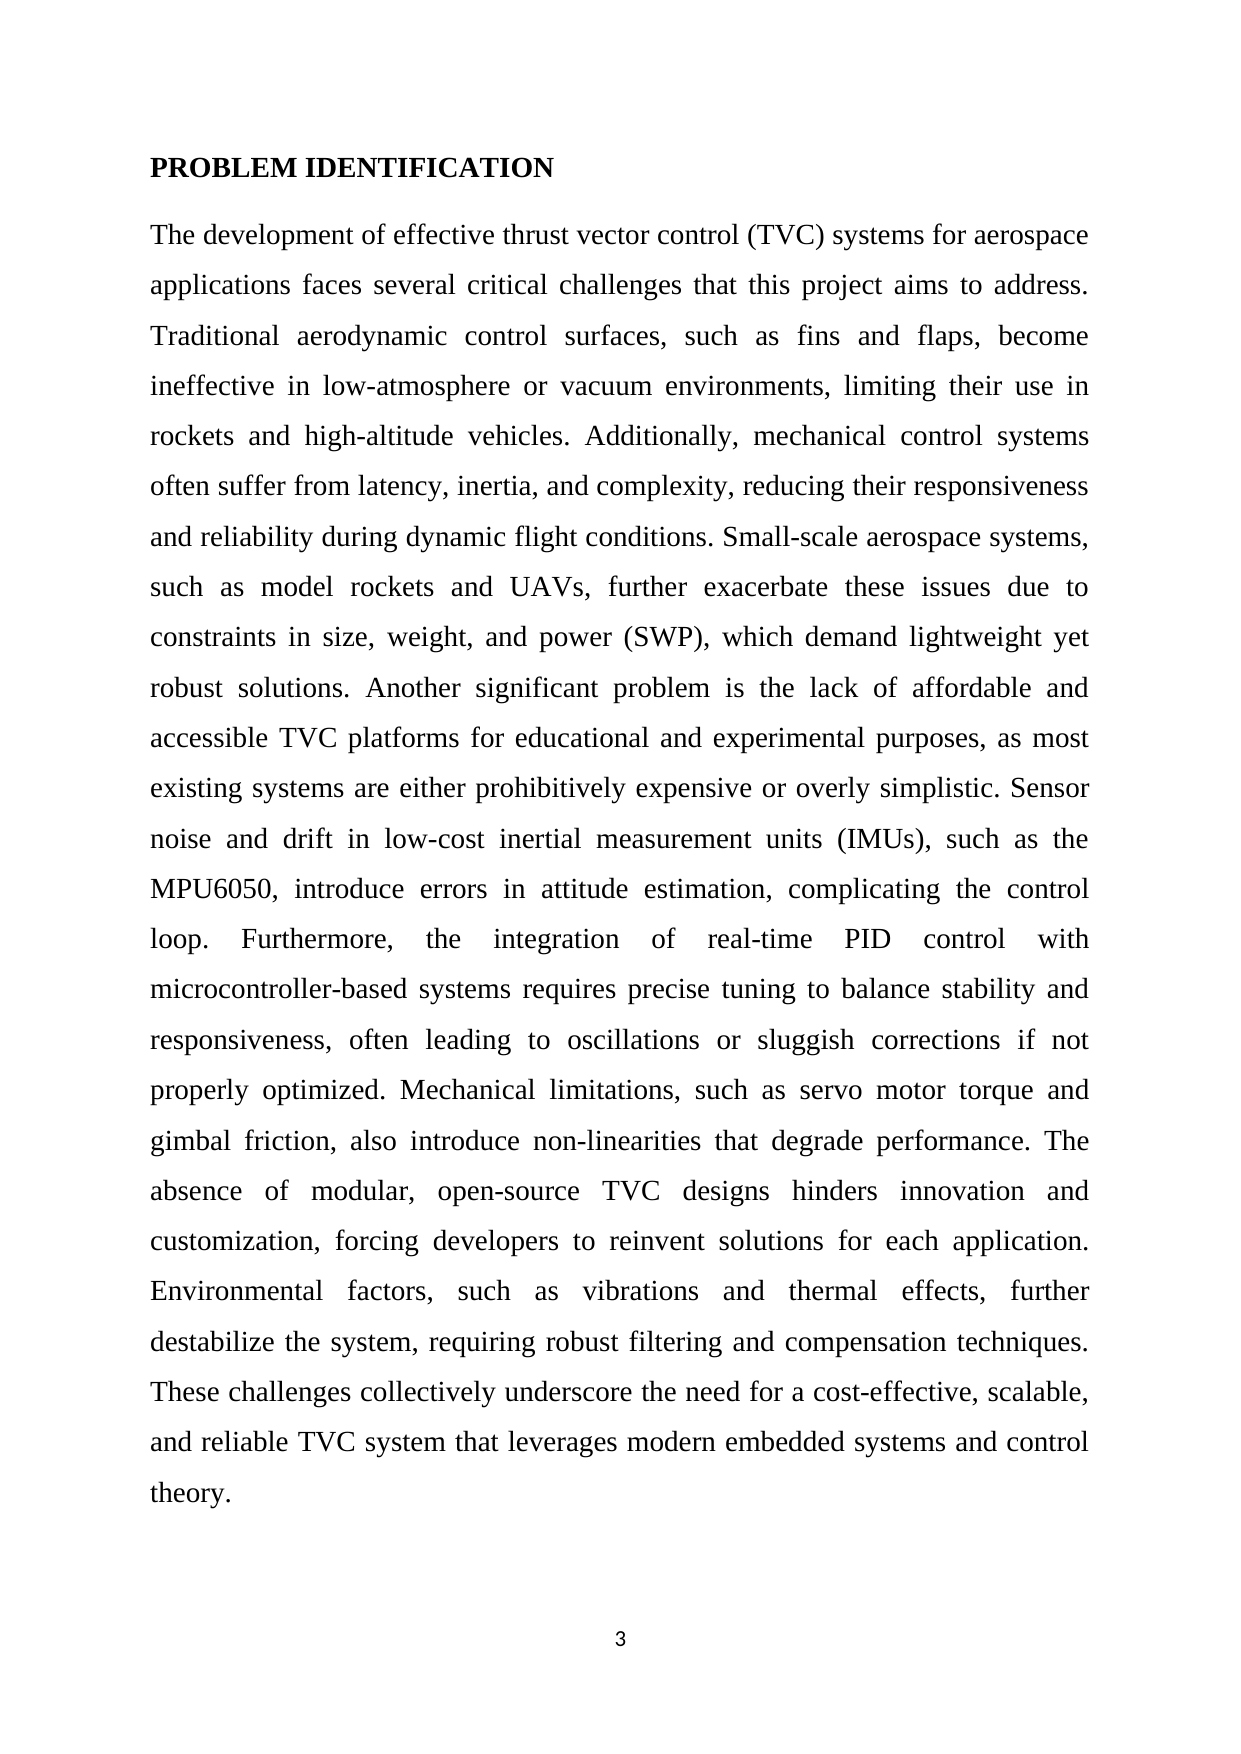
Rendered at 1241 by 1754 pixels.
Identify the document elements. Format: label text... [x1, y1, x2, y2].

text PROBLEM IDENTIFICATION [150, 150, 1090, 183]
text The development of effective thrust vector control (TVC) systems for aerospace applications faces several critical challenges that this project aims to address. Traditional aerodynamic control surfaces, such as fins and flaps, become ineffective in low-atmosphere or vacuum environments, limiting their use in rockets and high-altitude vehicles. Additionally, mechanical control systems often suffer from latency, inertia, and complexity, reducing their responsiveness and reliability during dynamic flight conditions. Small-scale aerospace systems, such as model rockets and UAVs, further exacerbate these issues due to constraints in size, weight, and power (SWP), which demand lightweight yet robust solutions. Another significant problem is the lack of affordable and accessible TVC platforms for educational and experimental purposes, as most existing systems are either prohibitively expensive or overly simplistic. Sensor noise and drift in low-cost inertial measurement units (IMUs), such as the MPU6050, introduce errors in attitude estimation, complicating the control loop. Furthermore, the integration of real-time PID control with microcontroller-based systems requires precise tuning to balance stability and responsiveness, often leading to oscillations or sluggish corrections if not properly optimized. Mechanical limitations, such as servo motor torque and gimbal friction, also introduce non-linearities that degrade performance. The absence of modular, open-source TVC designs hinders innovation and customization, forcing developers to reinvent solutions for each application. Environmental factors, such as vibrations and thermal effects, further destabilize the system, requiring robust filtering and compensation techniques. These challenges collectively underscore the need for a cost-effective, scalable, and reliable TVC system that leverages modern embedded systems and control theory. [150, 217, 1090, 1508]
